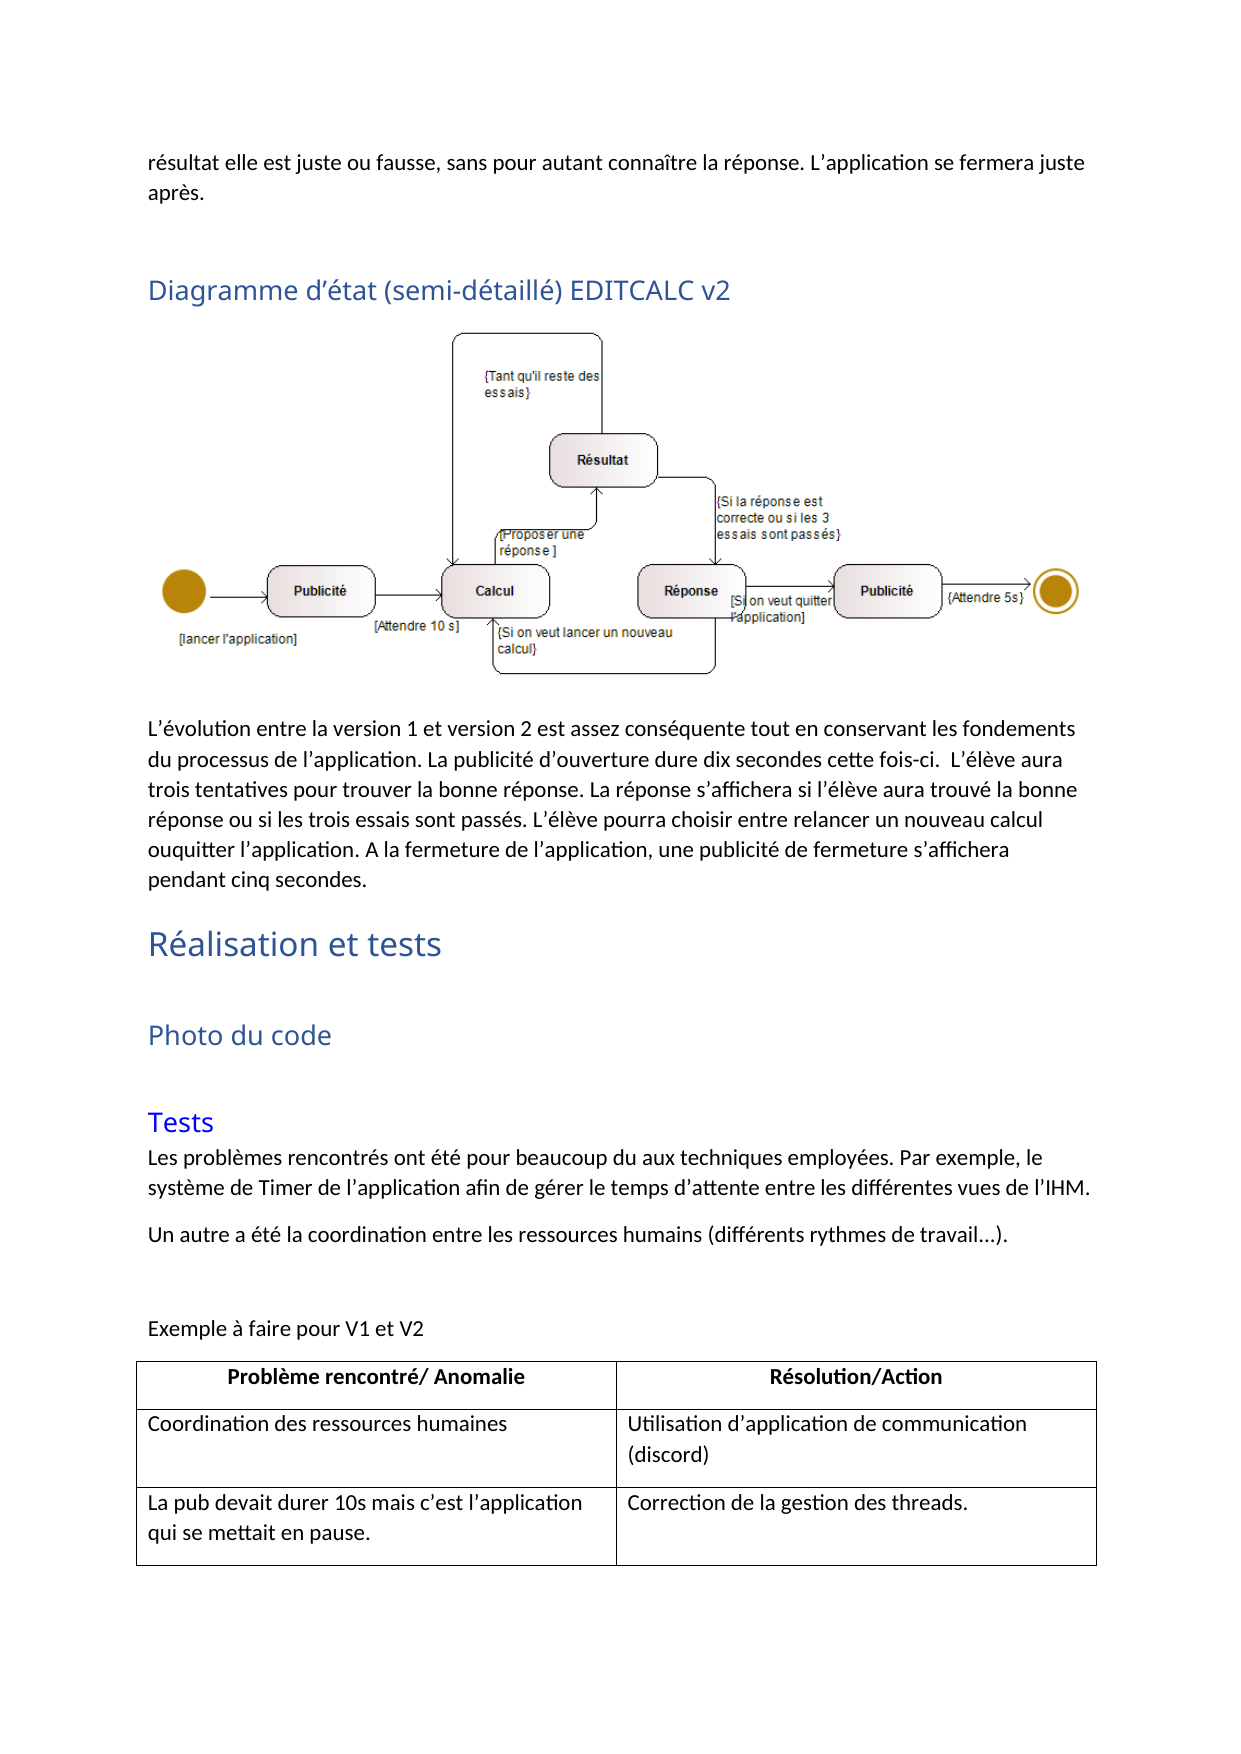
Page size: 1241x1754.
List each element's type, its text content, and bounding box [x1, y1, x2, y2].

subtitle Diagramme d’état (semi-détaillé) EDITCALC v2 [148, 272, 1093, 308]
table_cell Correction de la gestion des threads. [617, 1488, 1096, 1564]
subtitle Tests [148, 1103, 1093, 1140]
text Un autre a été la coordination entre les ressources humains (différents rythmes de travail...). [148, 1220, 1093, 1248]
text Exemple à faire pour V1 et V2 [148, 1314, 1093, 1342]
table_header Problème rencontré/ Anomalie [137, 1362, 616, 1408]
table_cell Coordination des ressources humaines [137, 1410, 616, 1487]
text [148, 148, 1093, 206]
text Les problèmes rencontrés ont été pour beaucoup du aux techniques employées. Par exemple, le système de Timer de l’application afin de gérer le temps d’attente entre les différentes vues de l’IHM. [148, 1143, 1093, 1201]
table_cell Utilisation d’application de communication (discord) [617, 1410, 1096, 1487]
table_header Résolution/Action [617, 1362, 1096, 1408]
picture [147, 311, 1093, 696]
subtitle Réalisation et tests [148, 921, 1093, 966]
text L’évolution entre la version 1 et version 2 est assez conséquente tout en conservant les fondements du processus de l’application. La publicité d’ouverture dure dix secondes cette fois-ci. L’élève aura trois tentatives pour trouver la bonne réponse. La réponse s’affichera si l’élève aura trouvé la bonne réponse ou si les trois essais sont passés. L’élève pourra choisir entre relancer un nouveau calcul ouquitter l’application. A la fermeture de l’application, une publicité de fermeture s’affichera pendant cinq secondes. [148, 714, 1093, 893]
subtitle Photo du code [148, 1017, 1093, 1053]
table_cell La pub devait durer 10s mais c’est l’application qui se mettait en pause. [137, 1488, 616, 1564]
